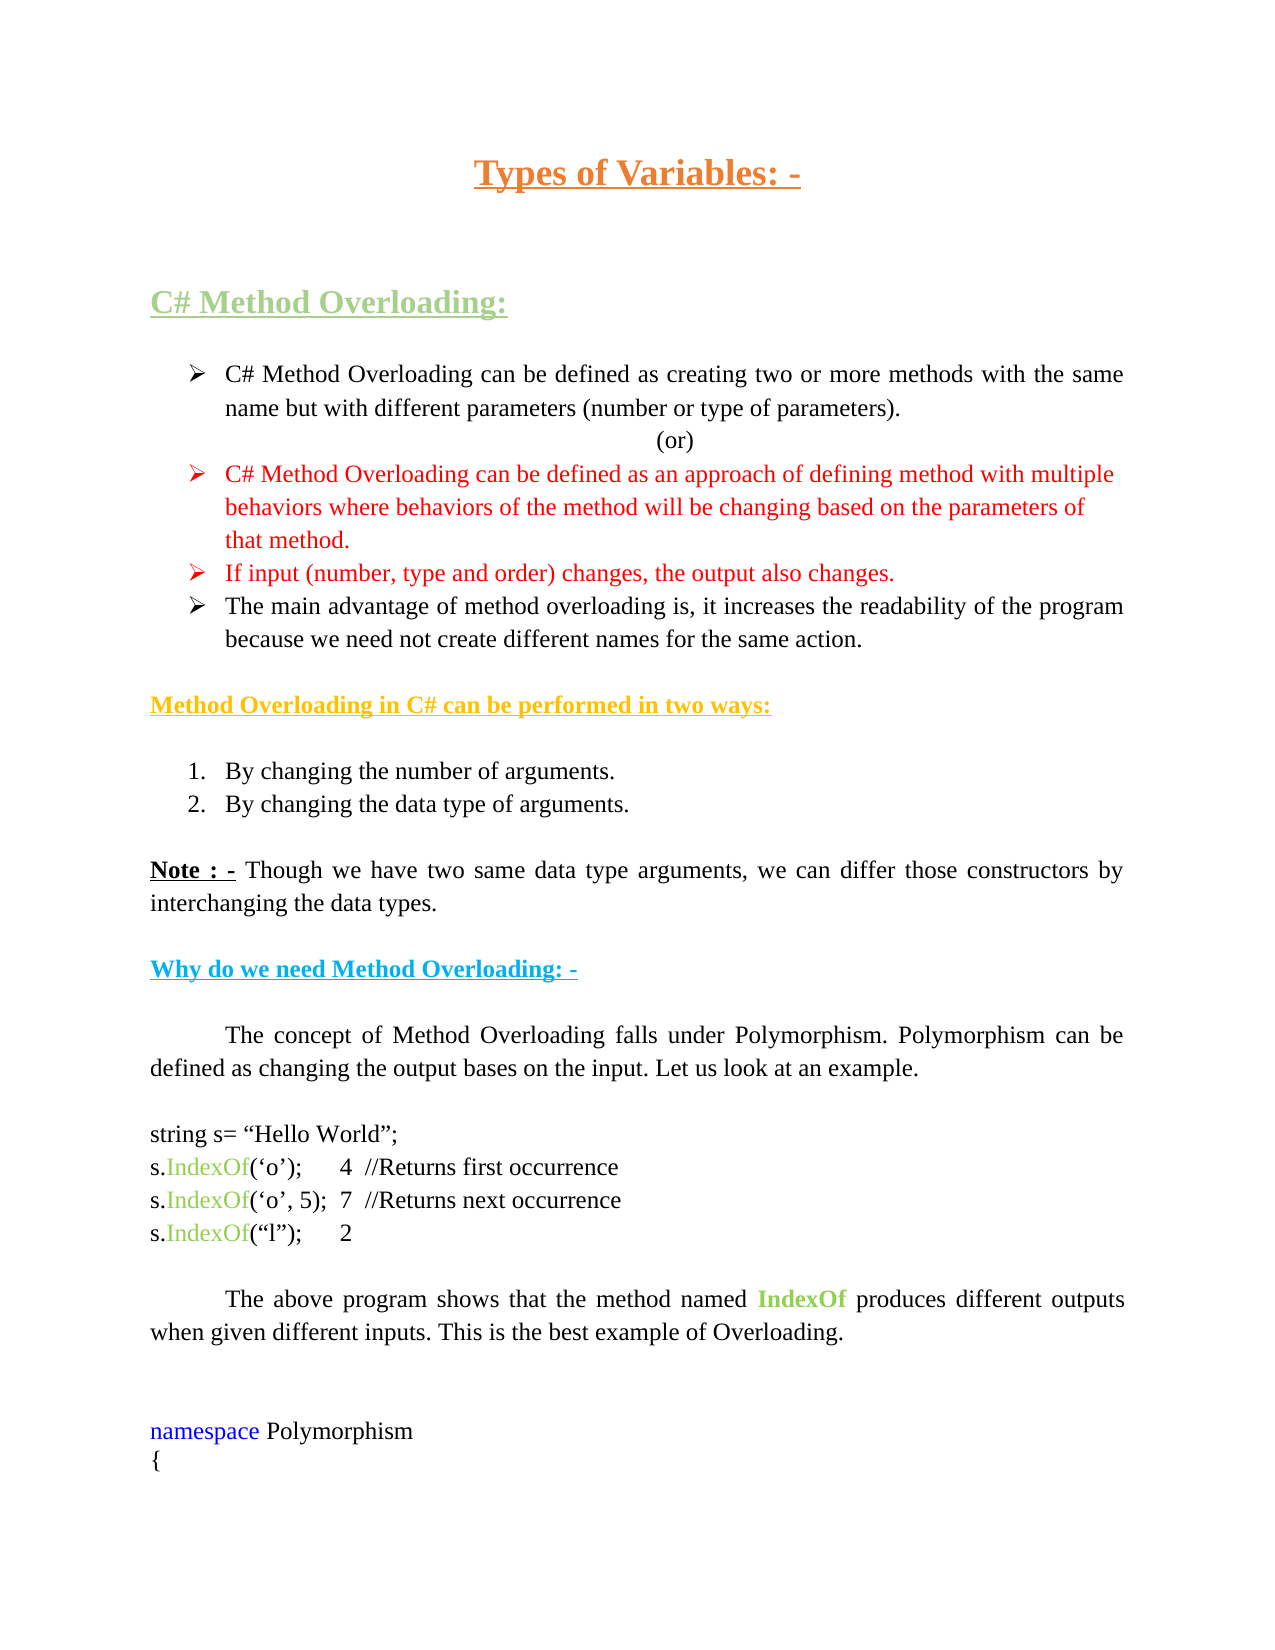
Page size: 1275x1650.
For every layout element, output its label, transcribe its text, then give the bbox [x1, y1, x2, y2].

list The main advantage of method overloading is, it increases the readability of the program because we need not create different names for the same action. [187, 591, 1125, 652]
list (or) [225, 426, 1125, 454]
text Method Overloading in C# can be performed in two ways: [150, 690, 1125, 718]
text namespace Polymorphism [150, 1416, 1125, 1445]
text Why do we need Method Overloading: - [150, 954, 1125, 983]
text s.IndexOf(“l”); 2 [150, 1218, 1125, 1247]
list By changing the number of arguments. [187, 756, 1125, 784]
text string s= “Hello World”; [150, 1119, 1125, 1148]
text C# Method Overloading: [150, 282, 1125, 321]
list C# Method Overloading can be defined as creating two or more methods with the same name but with different parameters (number or type of parameters). [187, 359, 1125, 421]
text Note : - Though we have two same data type arguments, we can differ those constructors by interchanging the data types. [150, 855, 1125, 917]
text The concept of Method Overloading falls under Polymorphism. Polymorphism can be defined as changing the output bases on the input. Let us look at an example. [150, 1020, 1125, 1082]
text s.IndexOf(‘o’); 4 //Returns first occurrence [150, 1152, 1125, 1181]
text { [150, 1445, 1125, 1474]
list C# Method Overloading can be defined as an approach of defining method with multiple behaviors where behaviors of the method will be changing based on the parameters of that method. [187, 459, 1125, 553]
list If input (number, type and order) changes, the output also changes. [187, 558, 1125, 586]
list By changing the data type of arguments. [187, 789, 1125, 818]
text s.IndexOf(‘o’, 5); 7 //Returns next occurrence [150, 1185, 1125, 1214]
text The above program shows that the method named IndexOf produces different outputs when given different inputs. This is the best example of Overloading. [150, 1284, 1125, 1346]
text Types of Variables: - [150, 150, 1125, 193]
